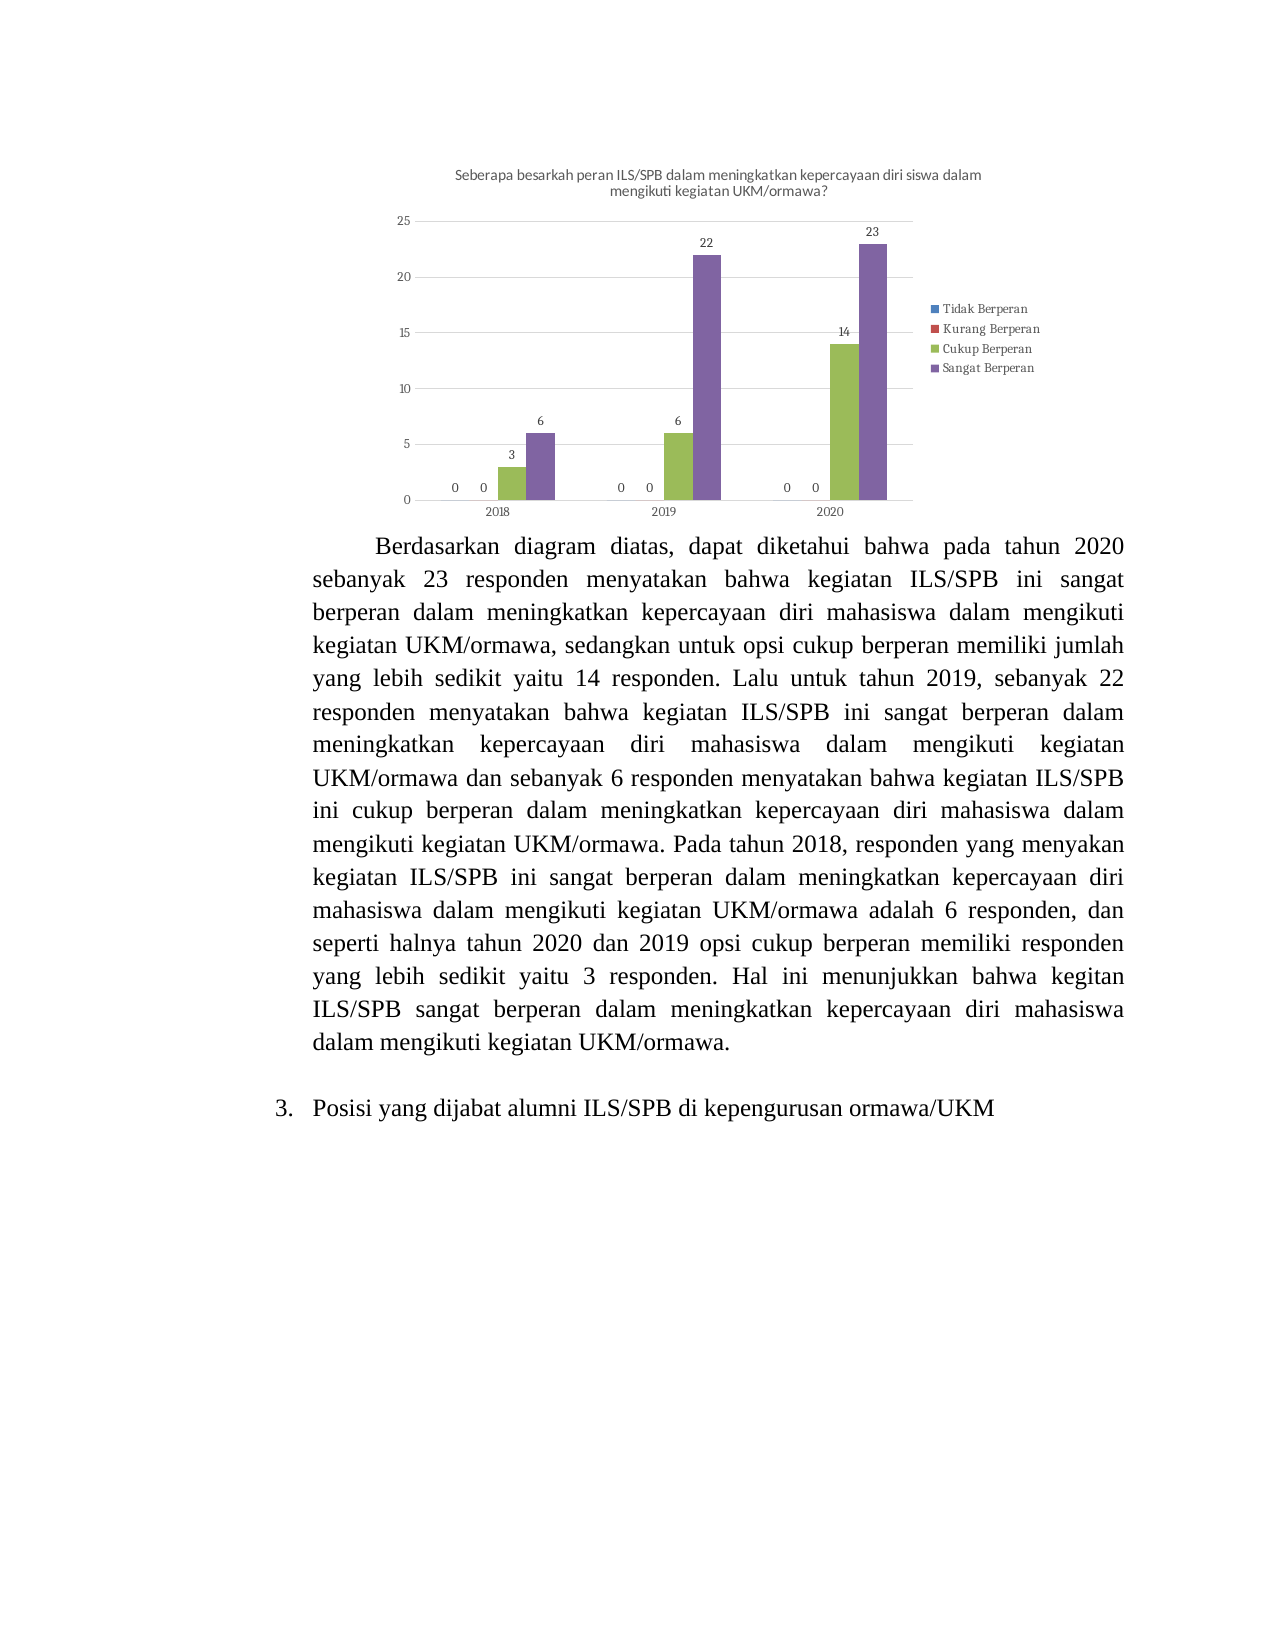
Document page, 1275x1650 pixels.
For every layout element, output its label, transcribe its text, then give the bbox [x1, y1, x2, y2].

list Posisi yang dijabat alumni ILS/SPB di kepengurusan ormawa/UKM [275, 1093, 1125, 1122]
list Berdasarkan diagram diatas, dapat diketahui bahwa pada tahun 2020 sebanyak 23 responden menyatakan bahwa kegiatan ILS/SPB ini sangat berperan dalam meningkatkan kepercayaan diri mahasiswa dalam mengikuti kegiatan UKM/ormawa, sedangkan untuk opsi cukup berperan memiliki jumlah yang lebih sedikit yaitu 14 responden. Lalu untuk tahun 2019, sebanyak 22 responden menyatakan bahwa kegiatan ILS/SPB ini sangat berperan dalam meningkatkan kepercayaan diri mahasiswa dalam mengikuti kegiatan UKM/ormawa dan sebanyak 6 responden menyatakan bahwa kegiatan ILS/SPB ini cukup berperan dalam meningkatkan kepercayaan diri mahasiswa dalam mengikuti kegiatan UKM/ormawa. Pada tahun 2018, responden yang menyakan kegiatan ILS/SPB ini sangat berperan dalam meningkatkan kepercayaan diri mahasiswa dalam mengikuti kegiatan UKM/ormawa adalah 6 responden, dan seperti halnya tahun 2020 dan 2019 opsi cukup berperan memiliki responden yang lebih sedikit yaitu 3 responden. Hal ini menunjukkan bahwa kegitan ILS/SPB sangat berperan dalam meningkatkan kepercayaan diri mahasiswa dalam mengikuti kegiatan UKM/ormawa. [312, 531, 1125, 1056]
